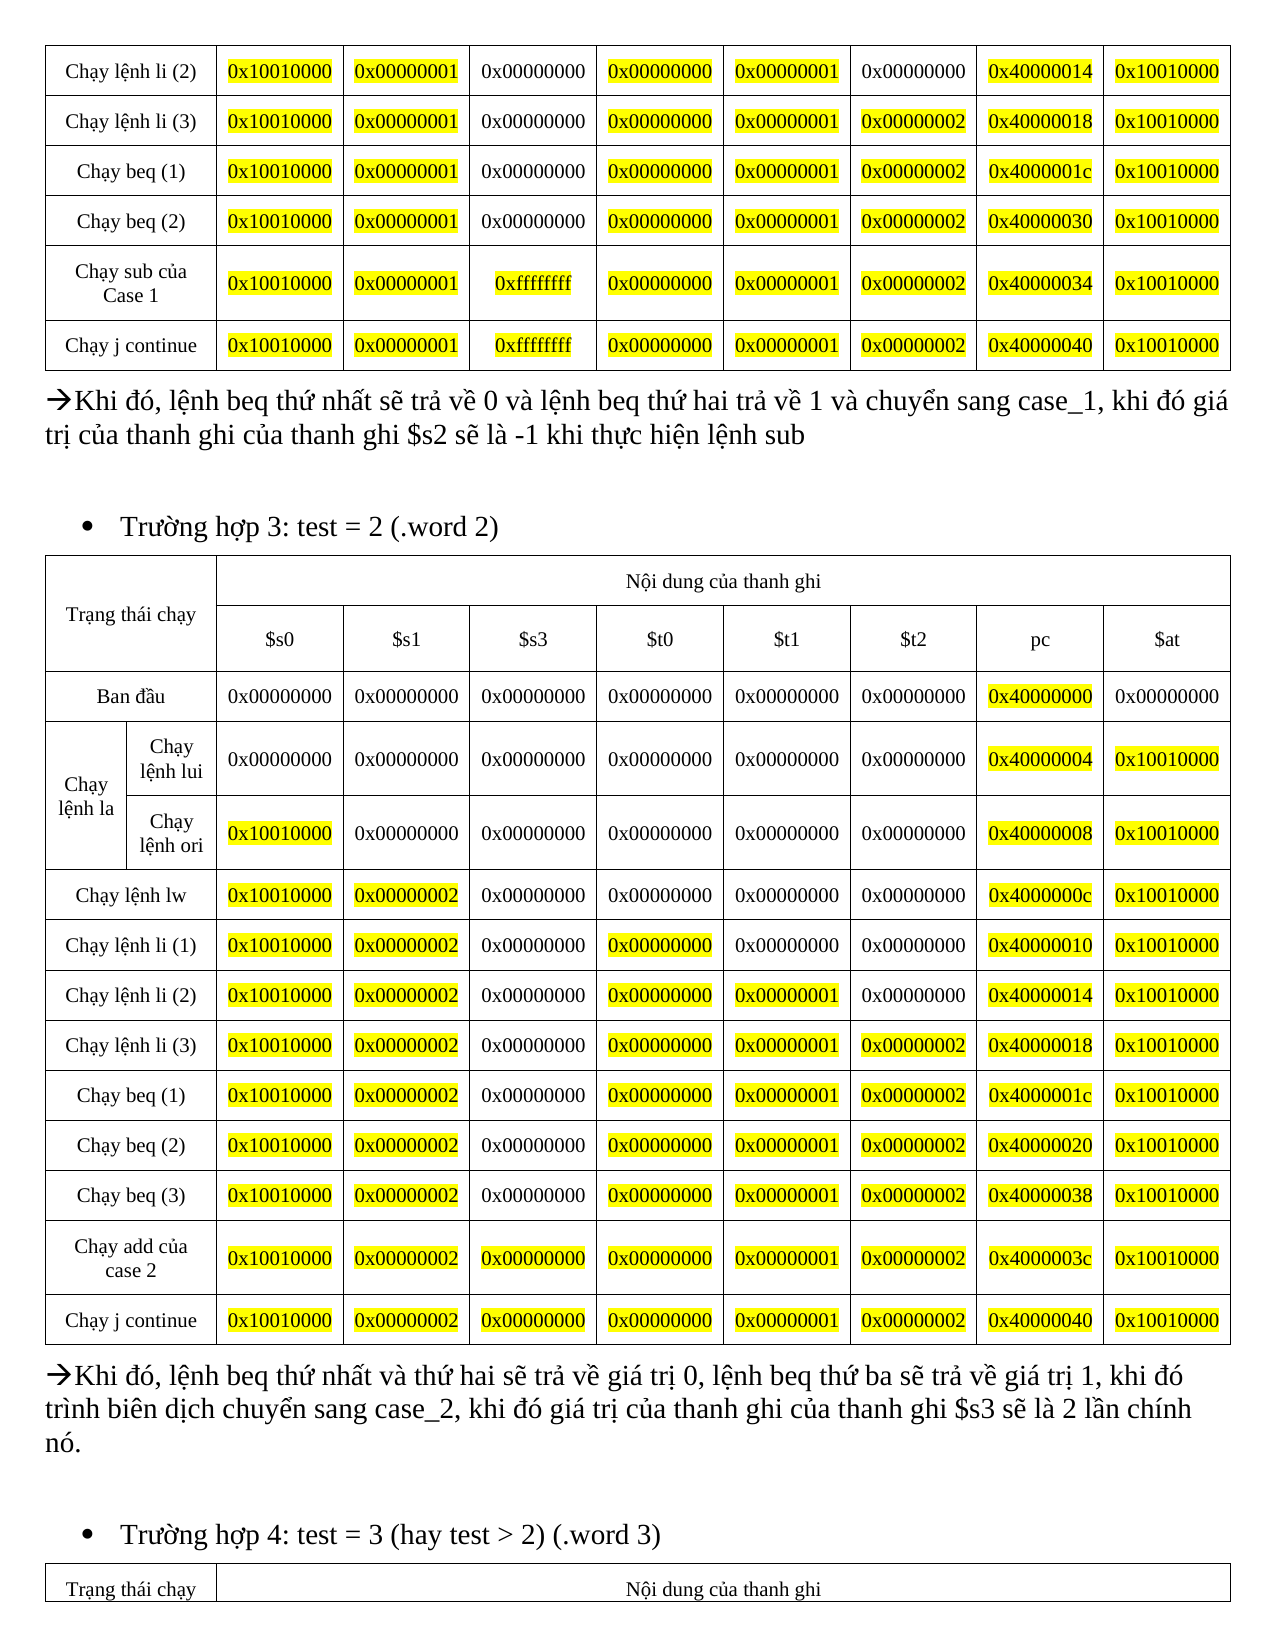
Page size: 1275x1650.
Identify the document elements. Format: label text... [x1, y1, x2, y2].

table_cell Chạy lệnh la [46, 722, 126, 869]
table_cell pc [977, 606, 1103, 671]
table_cell 0x00000001 [724, 1071, 850, 1120]
table_cell $t0 [597, 606, 723, 671]
table_cell 0x00000000 [470, 1171, 596, 1220]
table_cell 0x00000000 [344, 722, 469, 795]
table_cell 0x00000000 [851, 46, 976, 95]
table_cell 0x00000000 [851, 870, 976, 919]
table_cell 0x10010000 [217, 146, 343, 195]
table_cell Chạy lệnh lui [127, 722, 216, 795]
table_cell 0x10010000 [217, 96, 343, 145]
table_cell 0xffffffff [470, 246, 596, 319]
table_cell 0x00000000 [724, 870, 850, 919]
table_cell 0x00000000 [470, 1295, 596, 1344]
table_cell 0x00000002 [344, 1021, 469, 1070]
table_cell 0x00000000 [597, 46, 723, 95]
table_cell 0x10010000 [217, 971, 343, 1019]
table_cell 0x10010000 [1104, 246, 1230, 319]
table_cell 0x00000000 [470, 196, 596, 245]
table_header Nội dung của thanh ghi [217, 556, 1230, 605]
table_cell 0x10010000 [217, 1071, 343, 1120]
table_cell 0x00000000 [597, 1171, 723, 1220]
table_cell 0x00000000 [724, 920, 850, 969]
table_cell 0x40000004 [977, 722, 1103, 795]
table_cell 0x10010000 [217, 196, 343, 245]
table_cell 0x00000000 [1104, 672, 1230, 721]
table_cell 0x00000000 [470, 1021, 596, 1070]
table_cell 0x00000001 [344, 46, 469, 95]
table_cell 0x10010000 [1104, 46, 1230, 95]
table_cell Chạy add của case 2 [46, 1221, 216, 1294]
table_cell 0x00000001 [724, 1295, 850, 1344]
table_cell 0x00000000 [724, 672, 850, 721]
table_cell 0x10010000 [1104, 146, 1230, 195]
table_cell 0x00000002 [851, 1295, 976, 1344]
table_header Trạng thái chạy [46, 1564, 216, 1601]
table_cell 0x10010000 [1104, 1121, 1230, 1170]
table_cell 0x00000000 [597, 1121, 723, 1170]
table_cell 0x00000000 [597, 672, 723, 721]
table_cell Chạy lệnh li (3) [46, 1021, 216, 1070]
table_cell $t2 [851, 606, 976, 671]
table_cell 0x10010000 [217, 1221, 343, 1294]
table_cell 0x40000020 [977, 1121, 1103, 1170]
table_cell 0x10010000 [1104, 971, 1230, 1019]
table_cell $s0 [217, 606, 343, 671]
table_cell $at [1104, 606, 1230, 671]
table_cell 0x00000001 [344, 96, 469, 145]
table_cell 0x00000001 [724, 1221, 850, 1294]
table_cell Chạy beq (2) [46, 1121, 216, 1170]
text Khi đó, lệnh beq thứ nhất sẽ trả về 0 và lệnh beq thứ hai trả về 1 và chuyển sang case_1, khi đó giá trị của thanh ghi của thanh ghi $s2 sẽ là -1 khi thực hiện lệnh sub [45, 383, 1230, 450]
table_cell 0x00000000 [724, 796, 850, 869]
table_cell 0x40000038 [977, 1171, 1103, 1220]
table_cell 0x00000001 [724, 96, 850, 145]
table_cell 0x4000003c [977, 1221, 1103, 1294]
table_cell 0x00000000 [470, 870, 596, 919]
table_cell 0x10010000 [1104, 722, 1230, 795]
table_cell 0x40000040 [977, 321, 1103, 370]
table_cell Chạy lệnh li (2) [46, 971, 216, 1019]
table_cell 0x40000030 [977, 196, 1103, 245]
table_cell 0x00000000 [597, 1071, 723, 1120]
table_cell 0x10010000 [217, 920, 343, 969]
table_cell 0x00000000 [851, 722, 976, 795]
table_cell 0x00000000 [470, 971, 596, 1019]
table_cell Chạy lệnh ori [127, 796, 216, 869]
table_cell 0x40000018 [977, 96, 1103, 145]
table_cell 0x00000001 [724, 1121, 850, 1170]
table_cell $s3 [470, 606, 596, 671]
table_cell 0x00000001 [344, 196, 469, 245]
table_cell 0x00000000 [344, 672, 469, 721]
table_cell 0x40000040 [977, 1295, 1103, 1344]
table_cell 0x00000000 [597, 1295, 723, 1344]
table_cell 0x4000001c [977, 146, 1103, 195]
table_cell 0x00000000 [597, 1221, 723, 1294]
table_cell 0x00000001 [724, 196, 850, 245]
table_cell 0x00000000 [470, 672, 596, 721]
table_cell 0x00000002 [344, 1121, 469, 1170]
table_cell 0x00000001 [344, 321, 469, 370]
table_cell 0x10010000 [1104, 1221, 1230, 1294]
table_cell 0x00000000 [851, 971, 976, 1019]
table_cell Chạy beq (3) [46, 1171, 216, 1220]
table_cell Chạy lệnh li (1) [46, 920, 216, 969]
table_cell 0x00000002 [344, 1171, 469, 1220]
table_cell 0x00000000 [470, 1121, 596, 1170]
table_cell 0x10010000 [1104, 1071, 1230, 1120]
table_cell 0x10010000 [217, 1121, 343, 1170]
table_cell 0x00000000 [597, 796, 723, 869]
table_cell 0x00000000 [344, 796, 469, 869]
table_cell 0x00000001 [724, 146, 850, 195]
table_cell 0x00000002 [851, 321, 976, 370]
table_cell 0x40000014 [977, 971, 1103, 1019]
table_cell 0x00000000 [597, 246, 723, 319]
table_cell $s1 [344, 606, 469, 671]
table_cell 0x00000002 [851, 1171, 976, 1220]
table_cell 0x00000002 [851, 196, 976, 245]
table_cell 0x10010000 [1104, 796, 1230, 869]
table_cell Chạy lệnh li (2) [46, 46, 216, 95]
table_cell 0x40000000 [977, 672, 1103, 721]
table_cell 0x00000000 [851, 672, 976, 721]
table_cell Chạy beq (1) [46, 146, 216, 195]
table_cell 0x10010000 [217, 1021, 343, 1070]
table_cell Chạy lệnh li (3) [46, 96, 216, 145]
table_cell 0x00000000 [470, 920, 596, 969]
table_cell 0x00000001 [724, 246, 850, 319]
table_cell 0x00000000 [851, 920, 976, 969]
table_cell 0x40000034 [977, 246, 1103, 319]
list Trường hợp 3: test = 2 (.word 2) [82, 509, 1230, 543]
table_cell 0x00000001 [724, 46, 850, 95]
table_cell 0x00000000 [597, 722, 723, 795]
table_cell 0x10010000 [1104, 196, 1230, 245]
table_header Trạng thái chạy [46, 556, 216, 671]
table_cell $t1 [724, 606, 850, 671]
table_cell 0x00000000 [597, 321, 723, 370]
table_cell 0x10010000 [1104, 321, 1230, 370]
table_cell 0x00000000 [597, 971, 723, 1019]
table_cell 0x10010000 [217, 246, 343, 319]
table_cell 0x10010000 [1104, 96, 1230, 145]
table_cell Chạy lệnh lw [46, 870, 216, 919]
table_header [217, 1564, 1230, 1601]
table_cell 0x00000000 [470, 1071, 596, 1120]
table_cell 0x40000018 [977, 1021, 1103, 1070]
table_cell 0x00000002 [344, 870, 469, 919]
table_cell 0x10010000 [1104, 920, 1230, 969]
table_cell 0x40000014 [977, 46, 1103, 95]
table_cell 0x00000000 [597, 870, 723, 919]
table_cell 0x00000001 [724, 1021, 850, 1070]
table_cell 0x10010000 [1104, 1021, 1230, 1070]
table_cell 0x40000010 [977, 920, 1103, 969]
table_cell 0x00000001 [344, 246, 469, 319]
table_cell 0x00000000 [597, 96, 723, 145]
table_cell 0x00000000 [470, 796, 596, 869]
table_cell 0x00000001 [724, 971, 850, 1019]
table_cell 0x10010000 [1104, 870, 1230, 919]
table_cell 0x10010000 [217, 1295, 343, 1344]
table_cell 0x10010000 [1104, 1171, 1230, 1220]
table_cell 0x00000000 [470, 46, 596, 95]
table_cell 0x00000002 [344, 1221, 469, 1294]
table_cell Chạy sub của Case 1 [46, 246, 216, 319]
table_cell 0x00000000 [724, 722, 850, 795]
table_cell 0x00000000 [470, 146, 596, 195]
table_cell 0x00000002 [344, 920, 469, 969]
table_cell 0x10010000 [217, 1171, 343, 1220]
table_cell 0x00000000 [597, 920, 723, 969]
table_cell 0x00000000 [470, 96, 596, 145]
table_cell 0x4000001c [977, 1071, 1103, 1120]
table_cell 0x00000002 [851, 146, 976, 195]
table_cell 0x00000001 [724, 1171, 850, 1220]
list Trường hợp 4: test = 3 (hay test > 2) (.word 3) [82, 1517, 1230, 1551]
table_cell 0x4000000c [977, 870, 1103, 919]
table_cell 0x00000002 [851, 1021, 976, 1070]
table_cell 0x00000001 [724, 321, 850, 370]
table_cell 0x00000000 [217, 672, 343, 721]
table_cell 0x00000001 [344, 146, 469, 195]
table_cell 0x00000000 [597, 1021, 723, 1070]
table_cell 0x00000000 [217, 722, 343, 795]
table_cell 0x00000002 [344, 1071, 469, 1120]
table_cell 0x00000002 [344, 1295, 469, 1344]
table_cell 0xffffffff [470, 321, 596, 370]
table_cell 0x00000000 [470, 722, 596, 795]
table_cell Chạy j continue [46, 1295, 216, 1344]
table_cell 0x10010000 [217, 796, 343, 869]
table_cell 0x00000000 [851, 796, 976, 869]
table_cell 0x00000002 [344, 971, 469, 1019]
table_cell 0x40000008 [977, 796, 1103, 869]
text Khi đó, lệnh beq thứ nhất và thứ hai sẽ trả về giá trị 0, lệnh beq thứ ba sẽ trả về giá trị 1, khi đó trình biên dịch chuyển sang case_2, khi đó giá trị của thanh ghi của thanh ghi $s3 sẽ là 2 lần chính nó. [45, 1358, 1230, 1458]
table_cell Chạy j continue [46, 321, 216, 370]
table_cell Ban đầu [46, 672, 216, 721]
table_cell 0x00000002 [851, 246, 976, 319]
table_cell 0x00000000 [597, 196, 723, 245]
table_cell 0x10010000 [217, 870, 343, 919]
table_cell 0x00000000 [597, 146, 723, 195]
table_cell Chạy beq (1) [46, 1071, 216, 1120]
table_cell 0x10010000 [217, 321, 343, 370]
table_cell 0x10010000 [217, 46, 343, 95]
table_cell 0x00000002 [851, 1071, 976, 1120]
table_cell 0x00000002 [851, 96, 976, 145]
table_cell 0x10010000 [1104, 1295, 1230, 1344]
table_cell Chạy beq (2) [46, 196, 216, 245]
table_cell 0x00000002 [851, 1121, 976, 1170]
table_cell 0x00000002 [851, 1221, 976, 1294]
table_cell 0x00000000 [470, 1221, 596, 1294]
